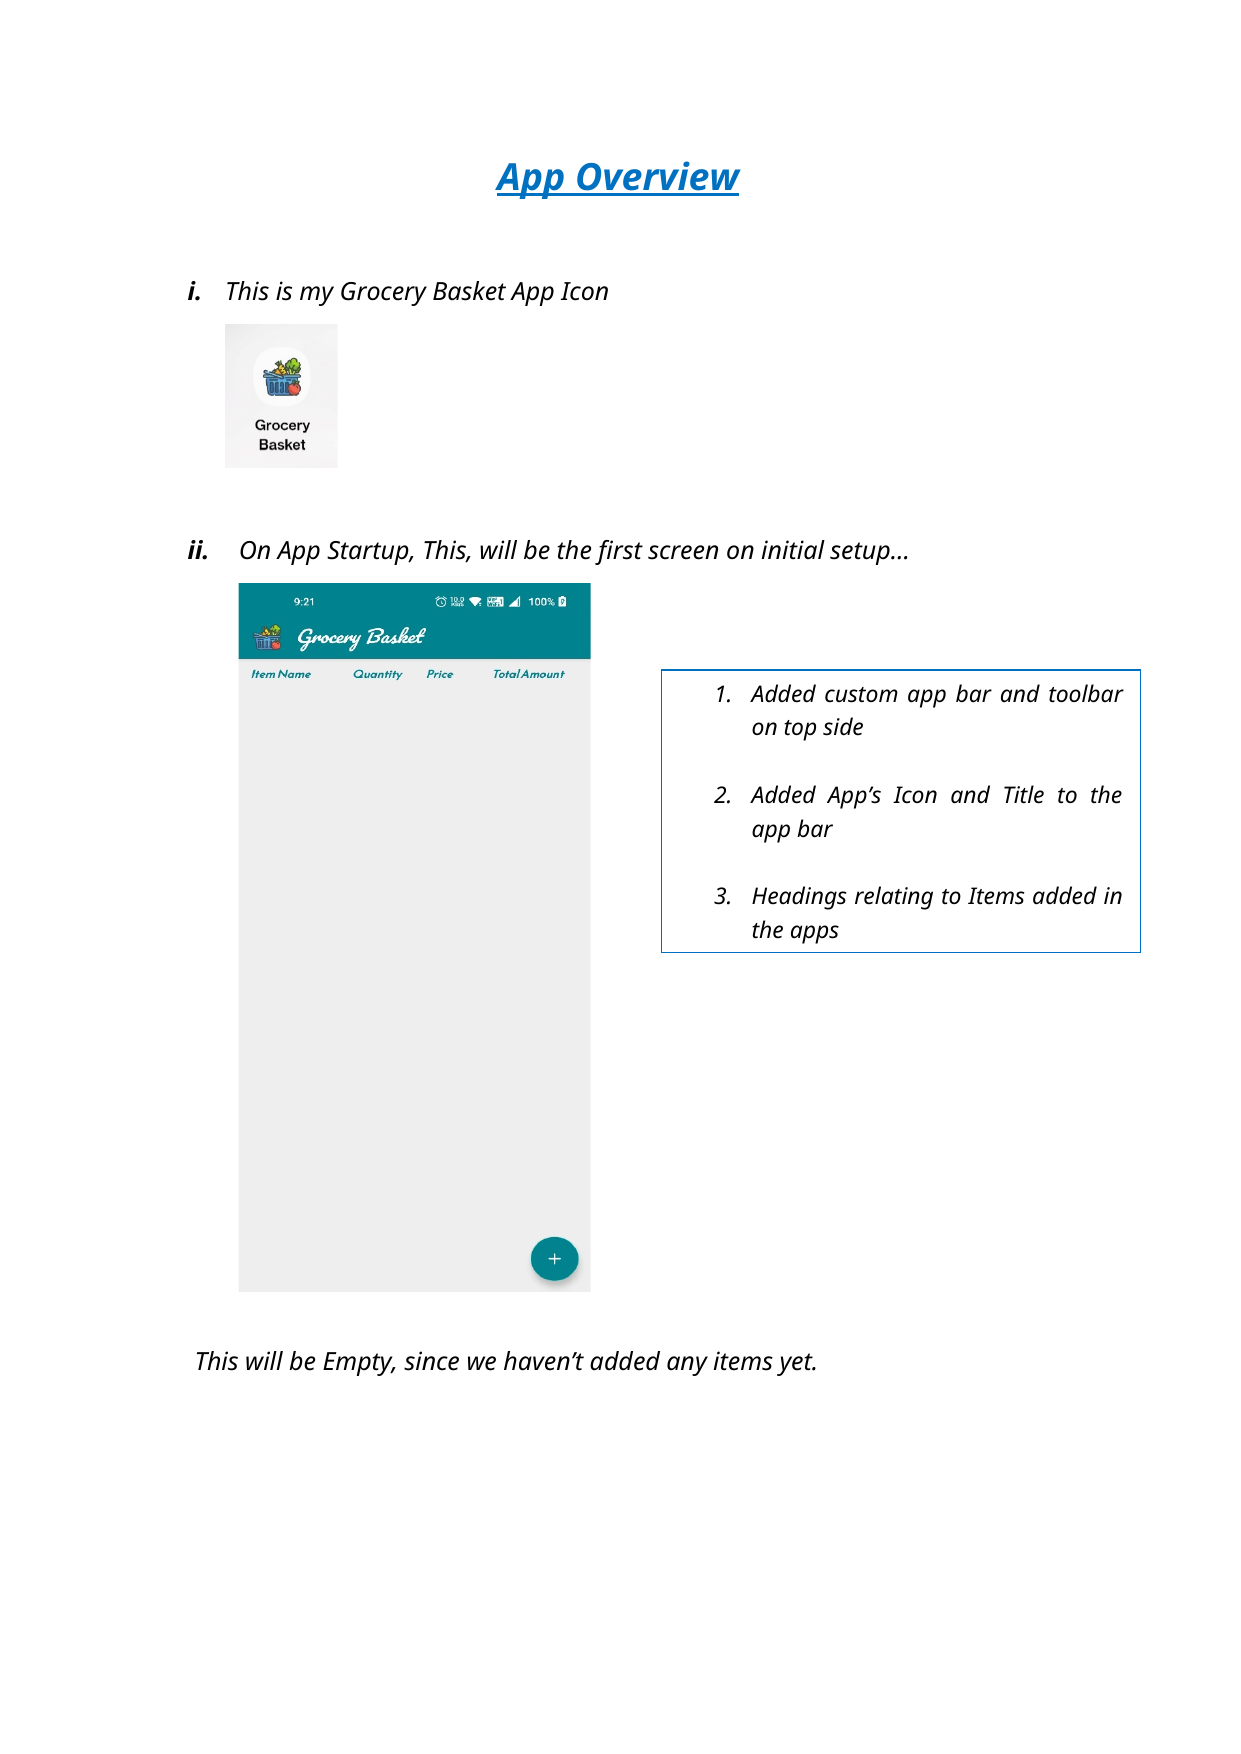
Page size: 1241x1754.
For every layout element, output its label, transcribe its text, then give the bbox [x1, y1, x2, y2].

picture [225, 324, 338, 468]
list On App Startup, This, will be the first screen on initial setup… [187, 532, 1090, 566]
picture [238, 583, 591, 1292]
list App Overview [150, 150, 1090, 201]
list This is my Grocery Basket App Icon [187, 273, 1090, 307]
list This will be Empty, since we haven’t added any items yet. [194, 1344, 1090, 1378]
